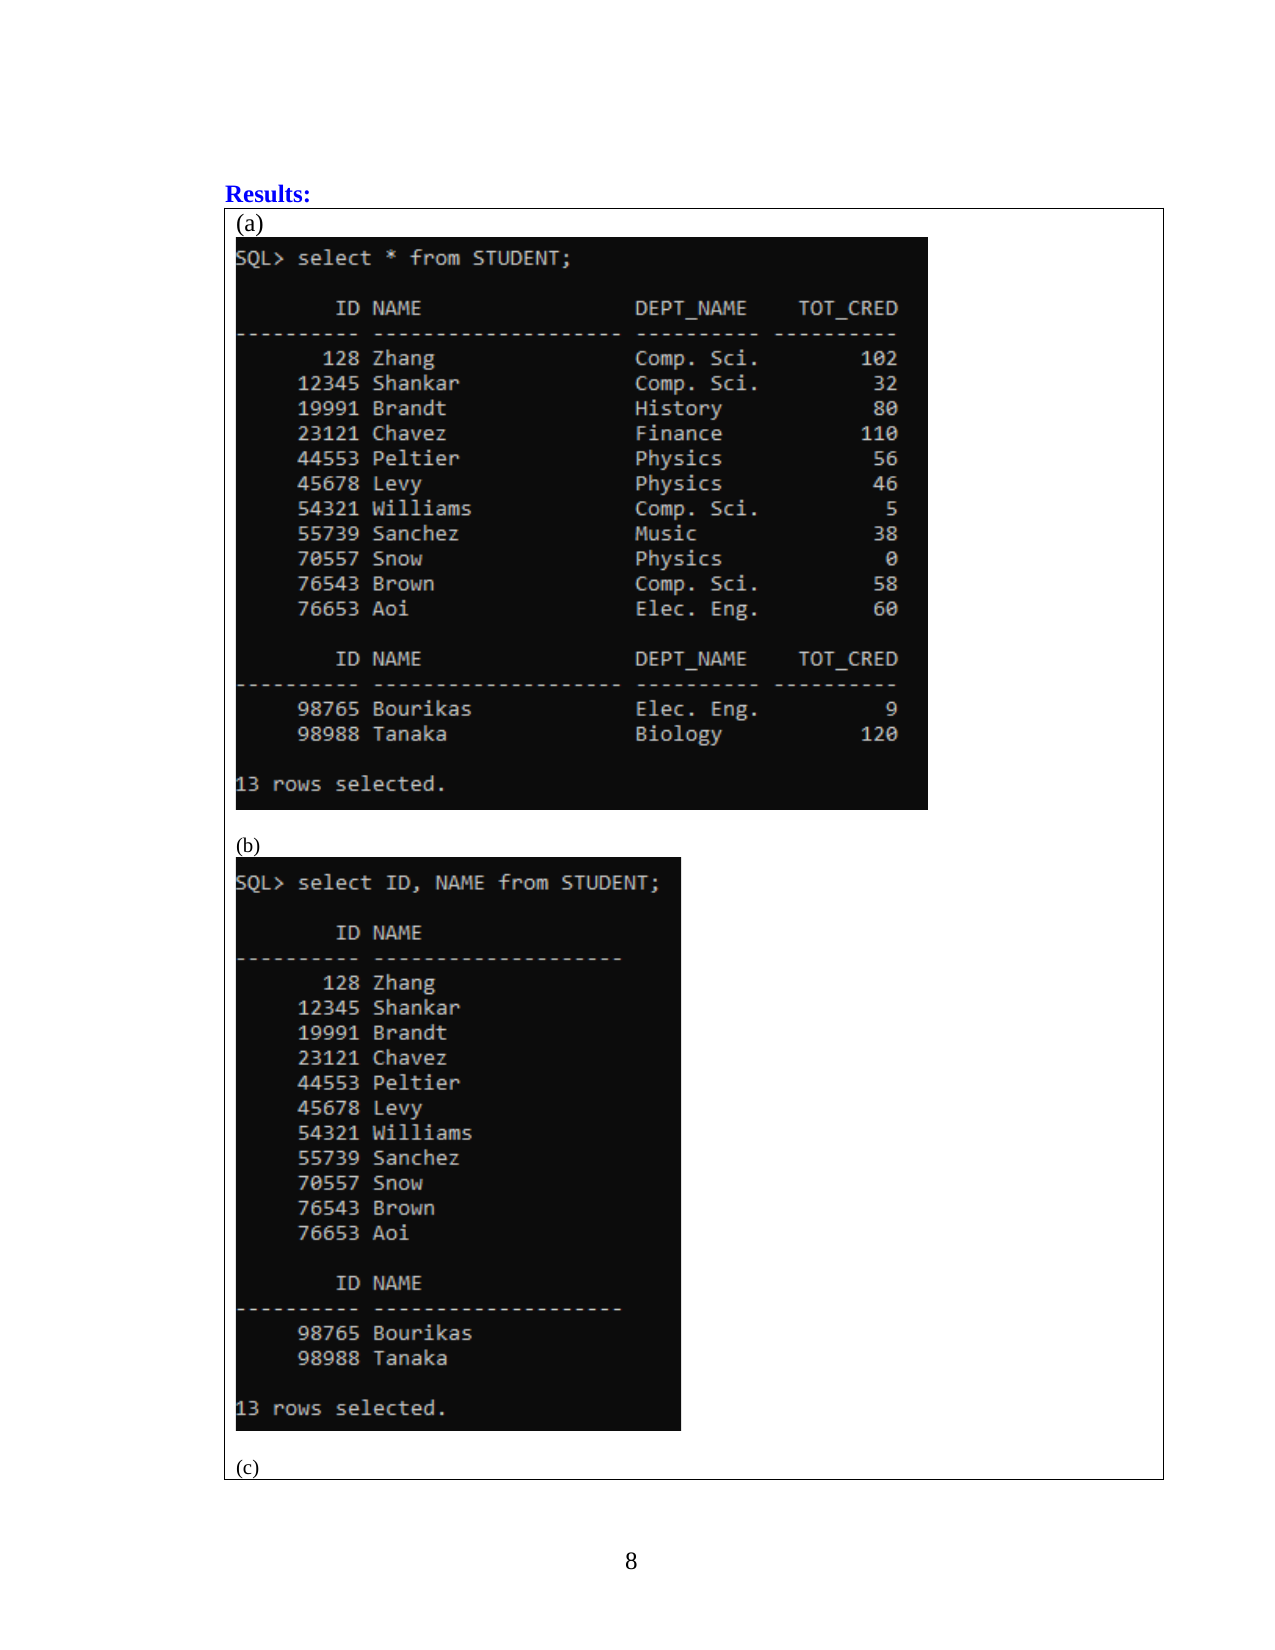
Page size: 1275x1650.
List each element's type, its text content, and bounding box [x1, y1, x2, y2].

text Results: [225, 179, 1087, 207]
picture [235, 237, 928, 810]
picture [235, 857, 682, 1431]
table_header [225, 209, 1163, 1479]
